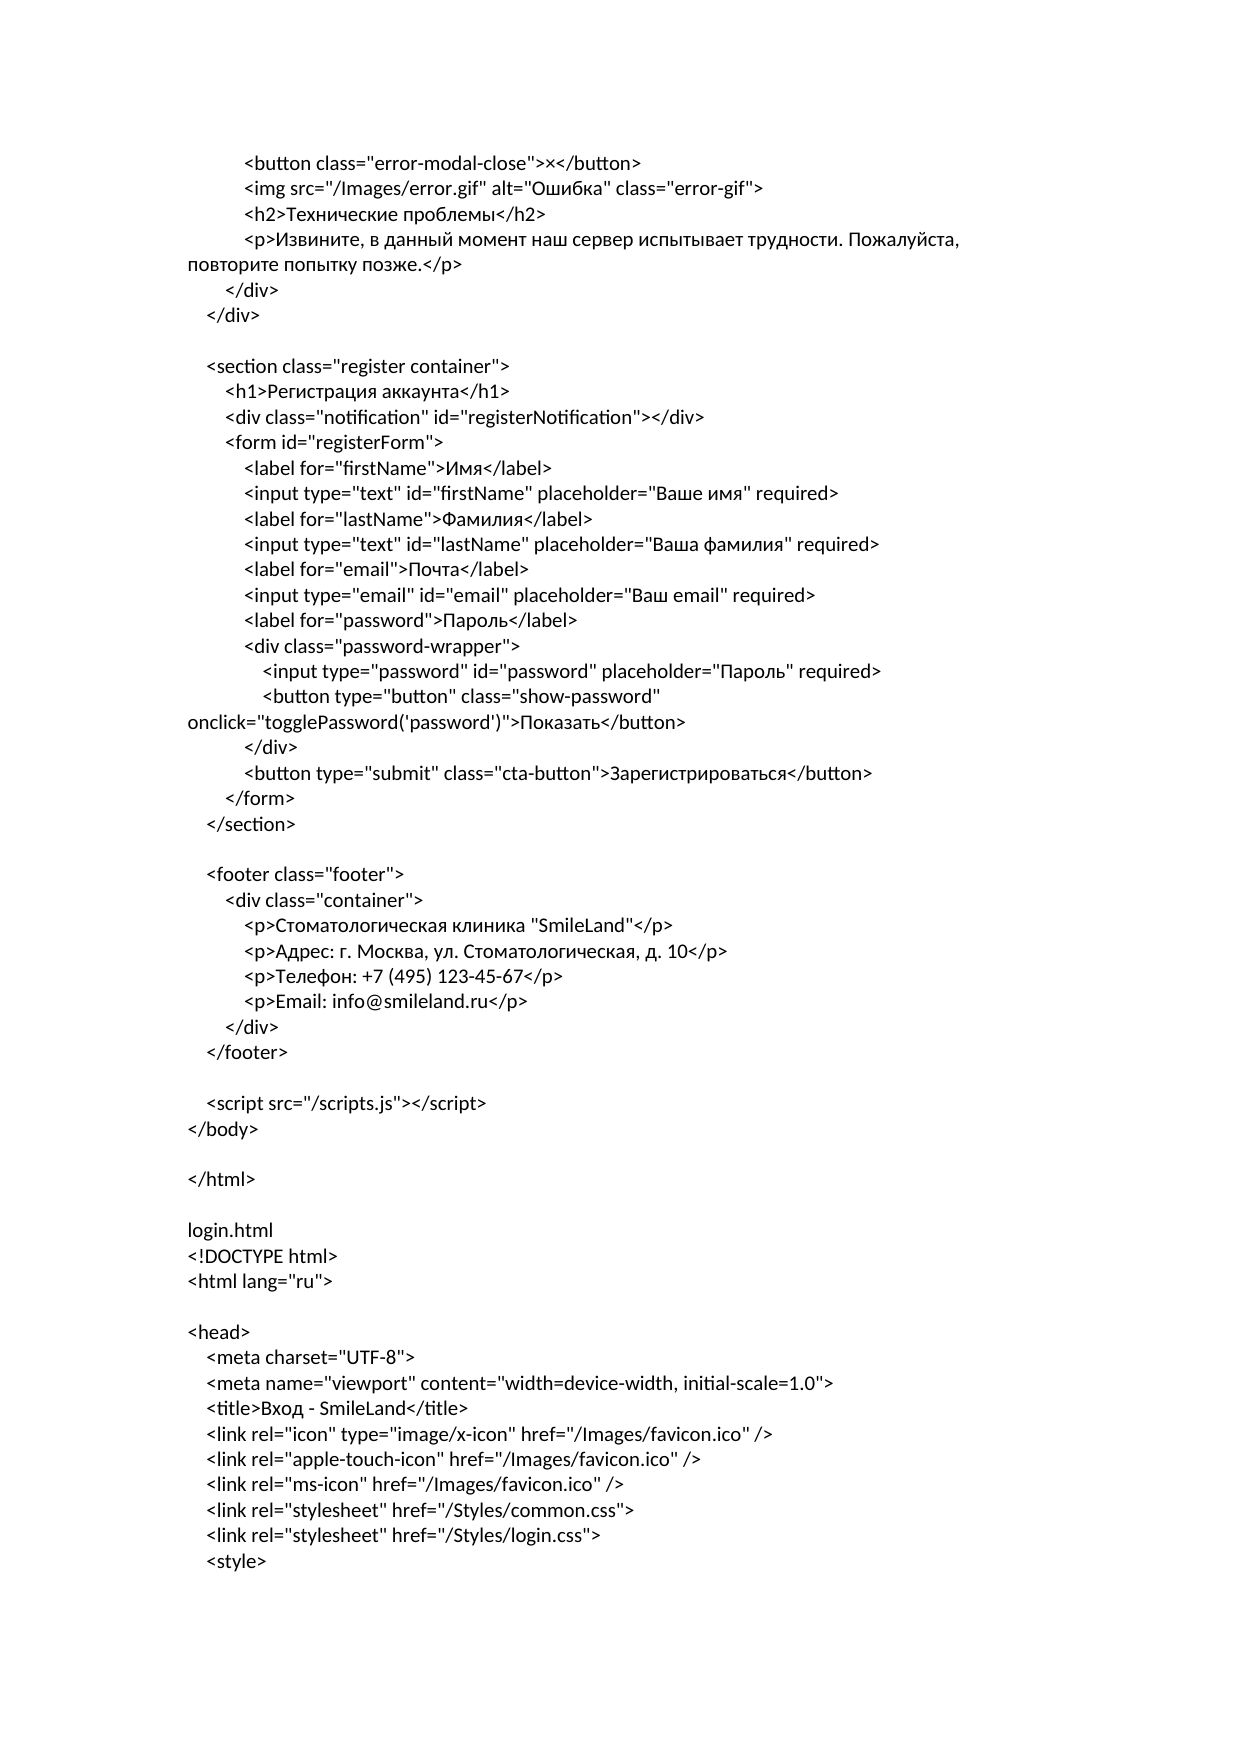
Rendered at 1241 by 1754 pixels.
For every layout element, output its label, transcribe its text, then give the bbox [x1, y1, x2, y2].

text <form id="registerForm"> [187, 429, 1053, 455]
text </div> [187, 1014, 1053, 1039]
text <input type="email" id="email" placeholder="Ваш email" required> [187, 582, 1053, 607]
text <p>Стоматологическая клиника "SmileLand"</p> [187, 912, 1053, 938]
text <label for="password">Пароль</label> [187, 607, 1053, 633]
text <input type="text" id="firstName" placeholder="Ваше имя" required> [187, 480, 1053, 506]
text <link rel="stylesheet" href="/Styles/login.css"> [187, 1522, 1053, 1548]
text <link rel="apple-touch-icon" href="/Images/favicon.ico" /> [187, 1446, 1053, 1472]
text <button class="error-modal-close">×</button> [187, 150, 1053, 175]
text </footer> [187, 1039, 1053, 1065]
text <html lang="ru"> [187, 1268, 1053, 1294]
text <h2>Технические проблемы</h2> [187, 201, 1053, 226]
text <meta name="viewport" content="width=device-width, initial-scale=1.0"> [187, 1370, 1053, 1395]
text <meta charset="UTF-8"> [187, 1344, 1053, 1370]
text </form> [187, 785, 1053, 811]
text <link rel="ms-icon" href="/Images/favicon.ico" /> [187, 1472, 1053, 1497]
text <style> [187, 1548, 1053, 1573]
text <head> [187, 1319, 1053, 1344]
text <div class="notification" id="registerNotification"></div> [187, 404, 1053, 429]
text <p>Извините, в данный момент наш сервер испытывает трудности. Пожалуйста, повторите попытку позже.</p> [187, 226, 1053, 277]
text <button type="button" class="show-password" onclick="togglePassword('password')">Показать</button> [187, 684, 1053, 734]
text <label for="firstName">Имя</label> [187, 455, 1053, 480]
text <img src="/Images/error.gif" alt="Ошибка" class="error-gif"> [187, 175, 1053, 201]
text <script src="/scripts.js"></script> [187, 1090, 1053, 1116]
text <p>Email: info@smileland.ru</p> [187, 989, 1053, 1014]
text <link rel="stylesheet" href="/Styles/common.css"> [187, 1497, 1053, 1522]
text <div class="container"> [187, 887, 1053, 912]
text </div> [187, 302, 1053, 328]
text <label for="lastName">Фамилия</label> [187, 506, 1053, 531]
text <footer class="footer"> [187, 862, 1053, 887]
text <p>Телефон: +7 (495) 123-45-67</p> [187, 963, 1053, 989]
text <input type="text" id="lastName" placeholder="Ваша фамилия" required> [187, 531, 1053, 557]
text </div> [187, 277, 1053, 302]
text <label for="email">Почта</label> [187, 557, 1053, 582]
text <link rel="icon" type="image/x-icon" href="/Images/favicon.ico" /> [187, 1421, 1053, 1446]
text <h1>Регистрация аккаунта</h1> [187, 379, 1053, 404]
text <button type="submit" class="cta-button">Зарегистрироваться</button> [187, 760, 1053, 785]
text <section class="register container"> [187, 353, 1053, 379]
text </body> [187, 1116, 1053, 1141]
text </section> [187, 811, 1053, 836]
text <title>Вход - SmileLand</title> [187, 1395, 1053, 1421]
text <div class="password-wrapper"> [187, 633, 1053, 658]
text <p>Адрес: г. Москва, ул. Стоматологическая, д. 10</p> [187, 938, 1053, 963]
text <input type="password" id="password" placeholder="Пароль" required> [187, 658, 1053, 684]
text </html> login.html <!DOCTYPE html> [187, 1167, 1053, 1268]
text </div> [187, 734, 1053, 760]
